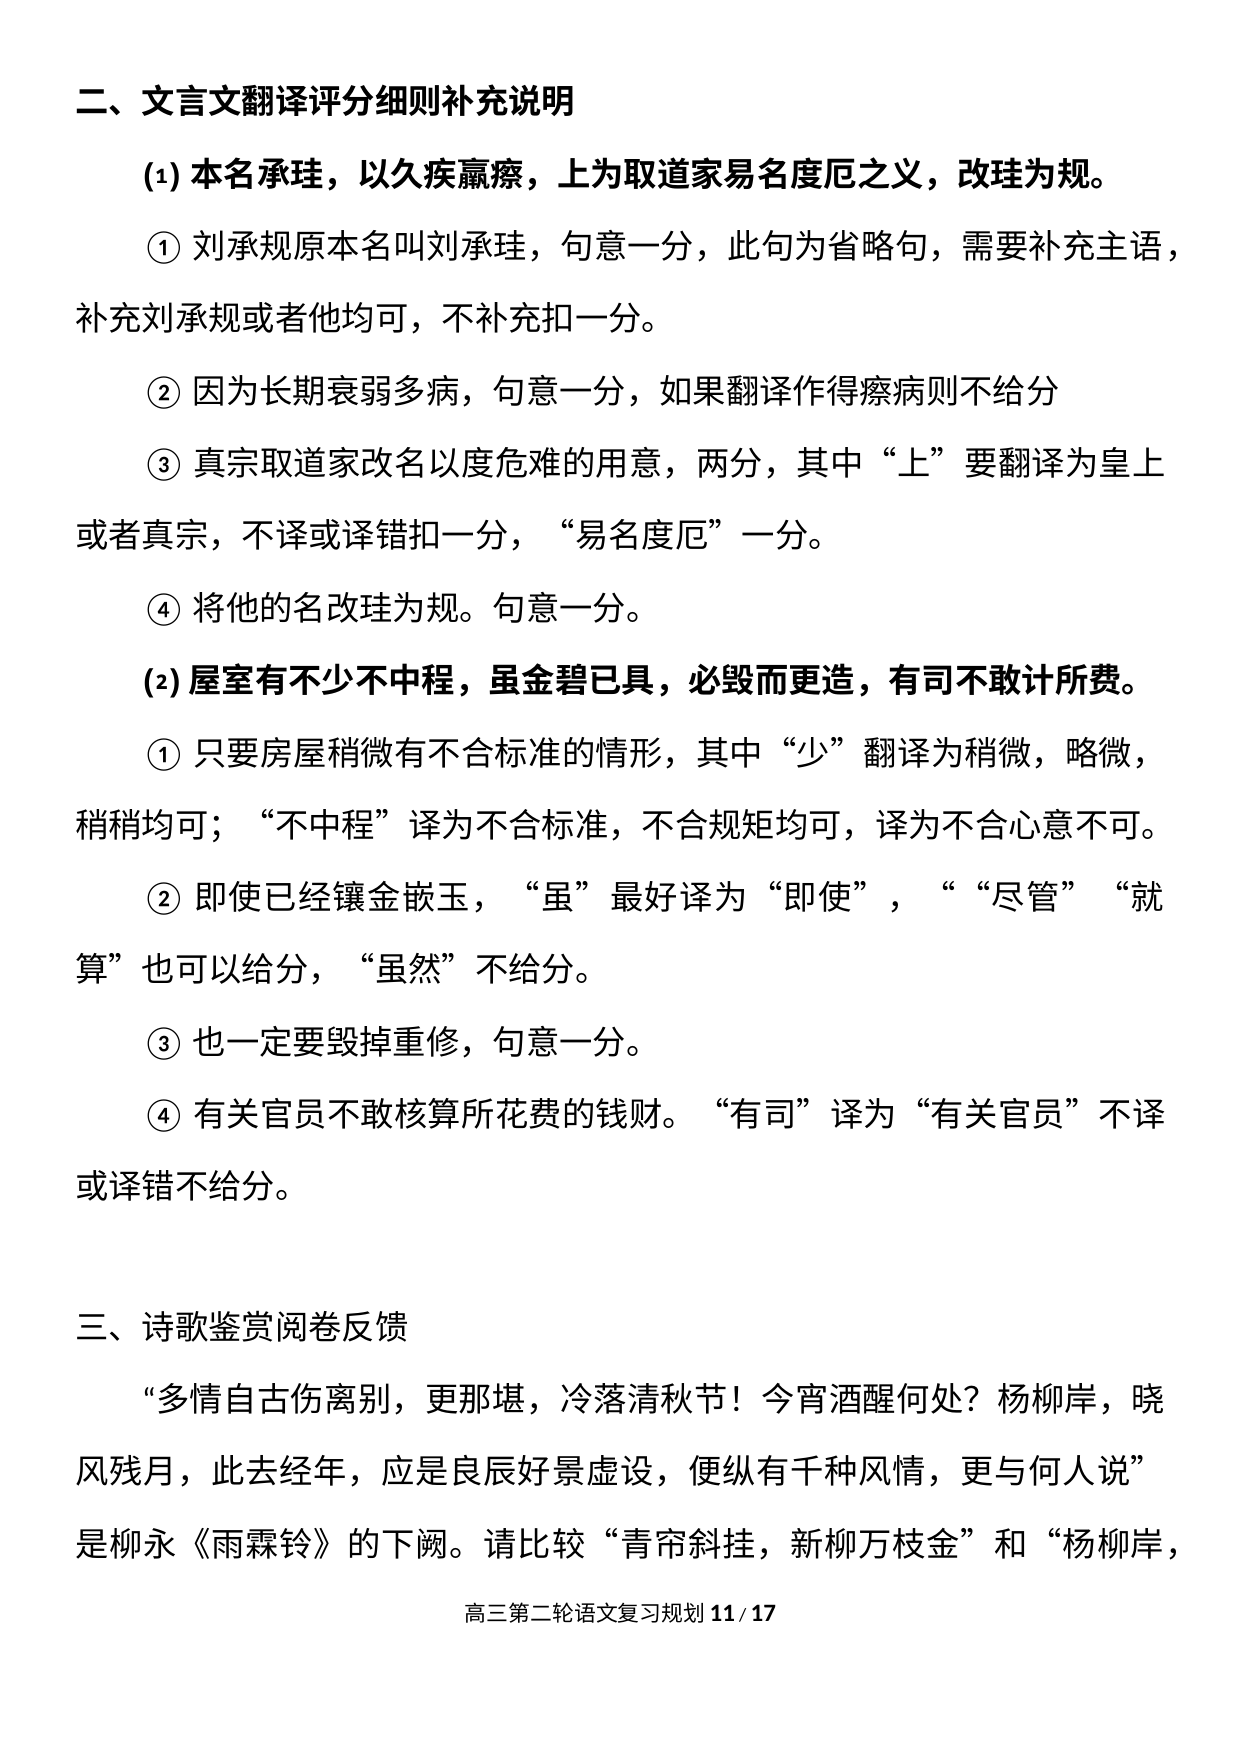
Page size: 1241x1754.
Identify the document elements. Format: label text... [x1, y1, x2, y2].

text 三、诗歌鉴赏阅卷反馈 [75, 1300, 1165, 1349]
text ⑴ 本名承珪，以久疾羸瘵，上为取道家易名度厄之义，改珪为规。 [75, 147, 1165, 196]
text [75, 1373, 1165, 1566]
text ①刘承规原本名叫刘承珪，句意一分，此句为省略句，需要补充主语，补充刘承规或者他均可，不补充扣一分。 [75, 220, 1165, 340]
text ②即使已经镶金嵌玉，“虽”最好译为“即使”，““尽管”“就算”也可以给分，“虽然”不给分。 [75, 871, 1165, 991]
text ④将他的名改珪为规。句意一分。 [75, 581, 1165, 629]
text ④有关官员不敢核算所花费的钱财。“有司”译为“有关官员”不译或译错不给分。 [75, 1088, 1165, 1208]
text ①只要房屋稍微有不合标准的情形，其中“少”翻译为稍微，略微，稍稍均可；“不中程”译为不合标准，不合规矩均可，译为不合心意不可。 [75, 726, 1165, 847]
text ②因为长期衰弱多病，句意一分，如果翻译作得瘵病则不给分 [75, 364, 1165, 413]
text ③也一定要毁掉重修，句意一分。 [75, 1015, 1165, 1064]
text ⑵屋室有不少不中程，虽金碧已具，必毁而更造，有司不敢计所费。 [75, 654, 1165, 702]
text 二、文言文翻译评分细则补充说明 [75, 75, 1165, 123]
text ③真宗取道家改名以度危难的用意，两分，其中“上”要翻译为皇上或者真宗，不译或译错扣一分，“易名度厄”一分。 [75, 437, 1165, 557]
